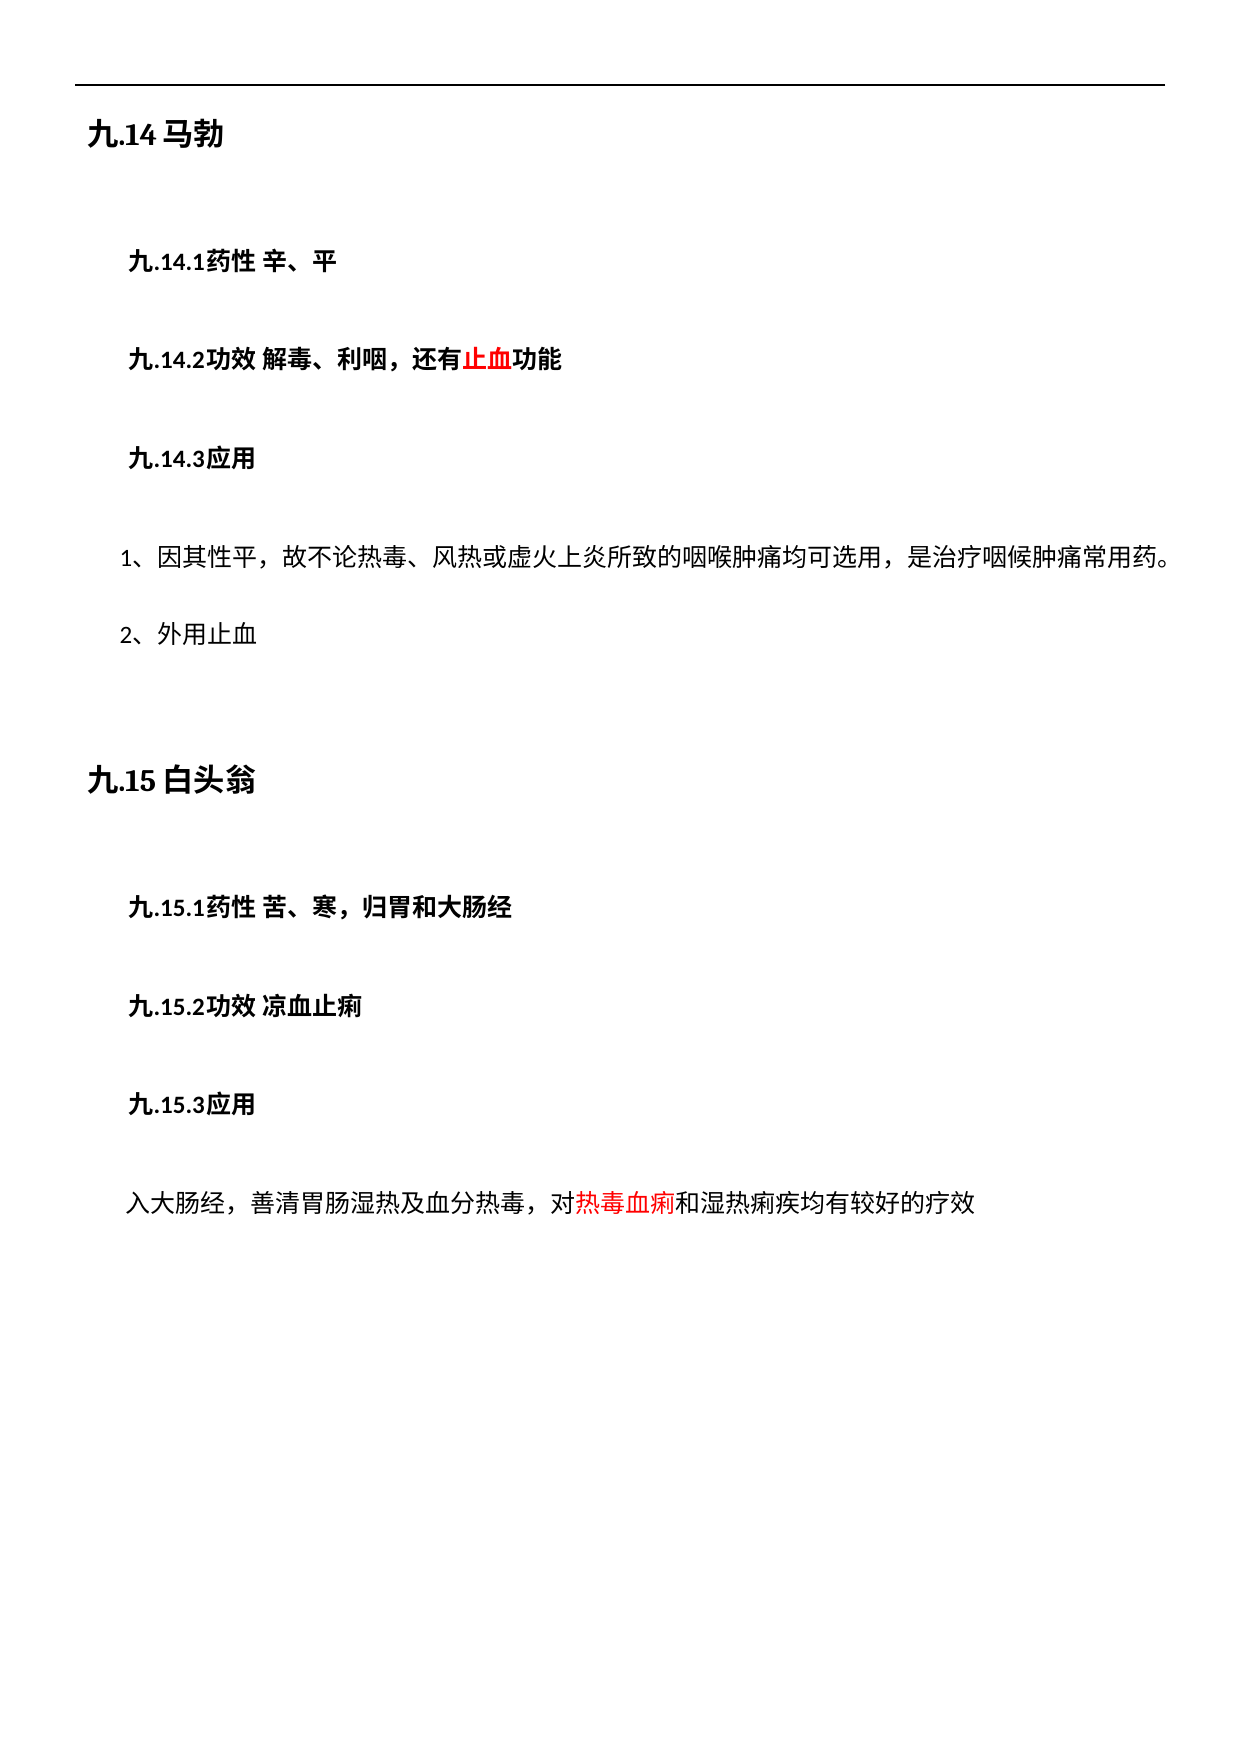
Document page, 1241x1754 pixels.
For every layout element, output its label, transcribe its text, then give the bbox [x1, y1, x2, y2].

subtitle 马勃 [87, 98, 1165, 166]
subtitle 白头翁 [87, 744, 1165, 812]
subtitle 药性 辛、平 [99, 226, 1165, 293]
text 1、因其性平，故不论热毒、风热或虚火上炎所致的咽喉肿痛均可选用，是治疗咽候肿痛常用药。 [75, 521, 1165, 589]
subtitle 功效 解毒、利咽，还有止血功能 [99, 324, 1165, 392]
text 入大肠经，善清胃肠湿热及血分热毒，对热毒血痢和湿热痢疾均有较好的疗效 [75, 1167, 1165, 1235]
text 2、外用止血 [75, 598, 1165, 666]
subtitle 应用 [99, 423, 1165, 491]
subtitle 药性 苦、寒，归胃和大肠经 [99, 872, 1165, 940]
subtitle 功效 凉血止痢 [99, 970, 1165, 1038]
subtitle 应用 [99, 1069, 1165, 1137]
